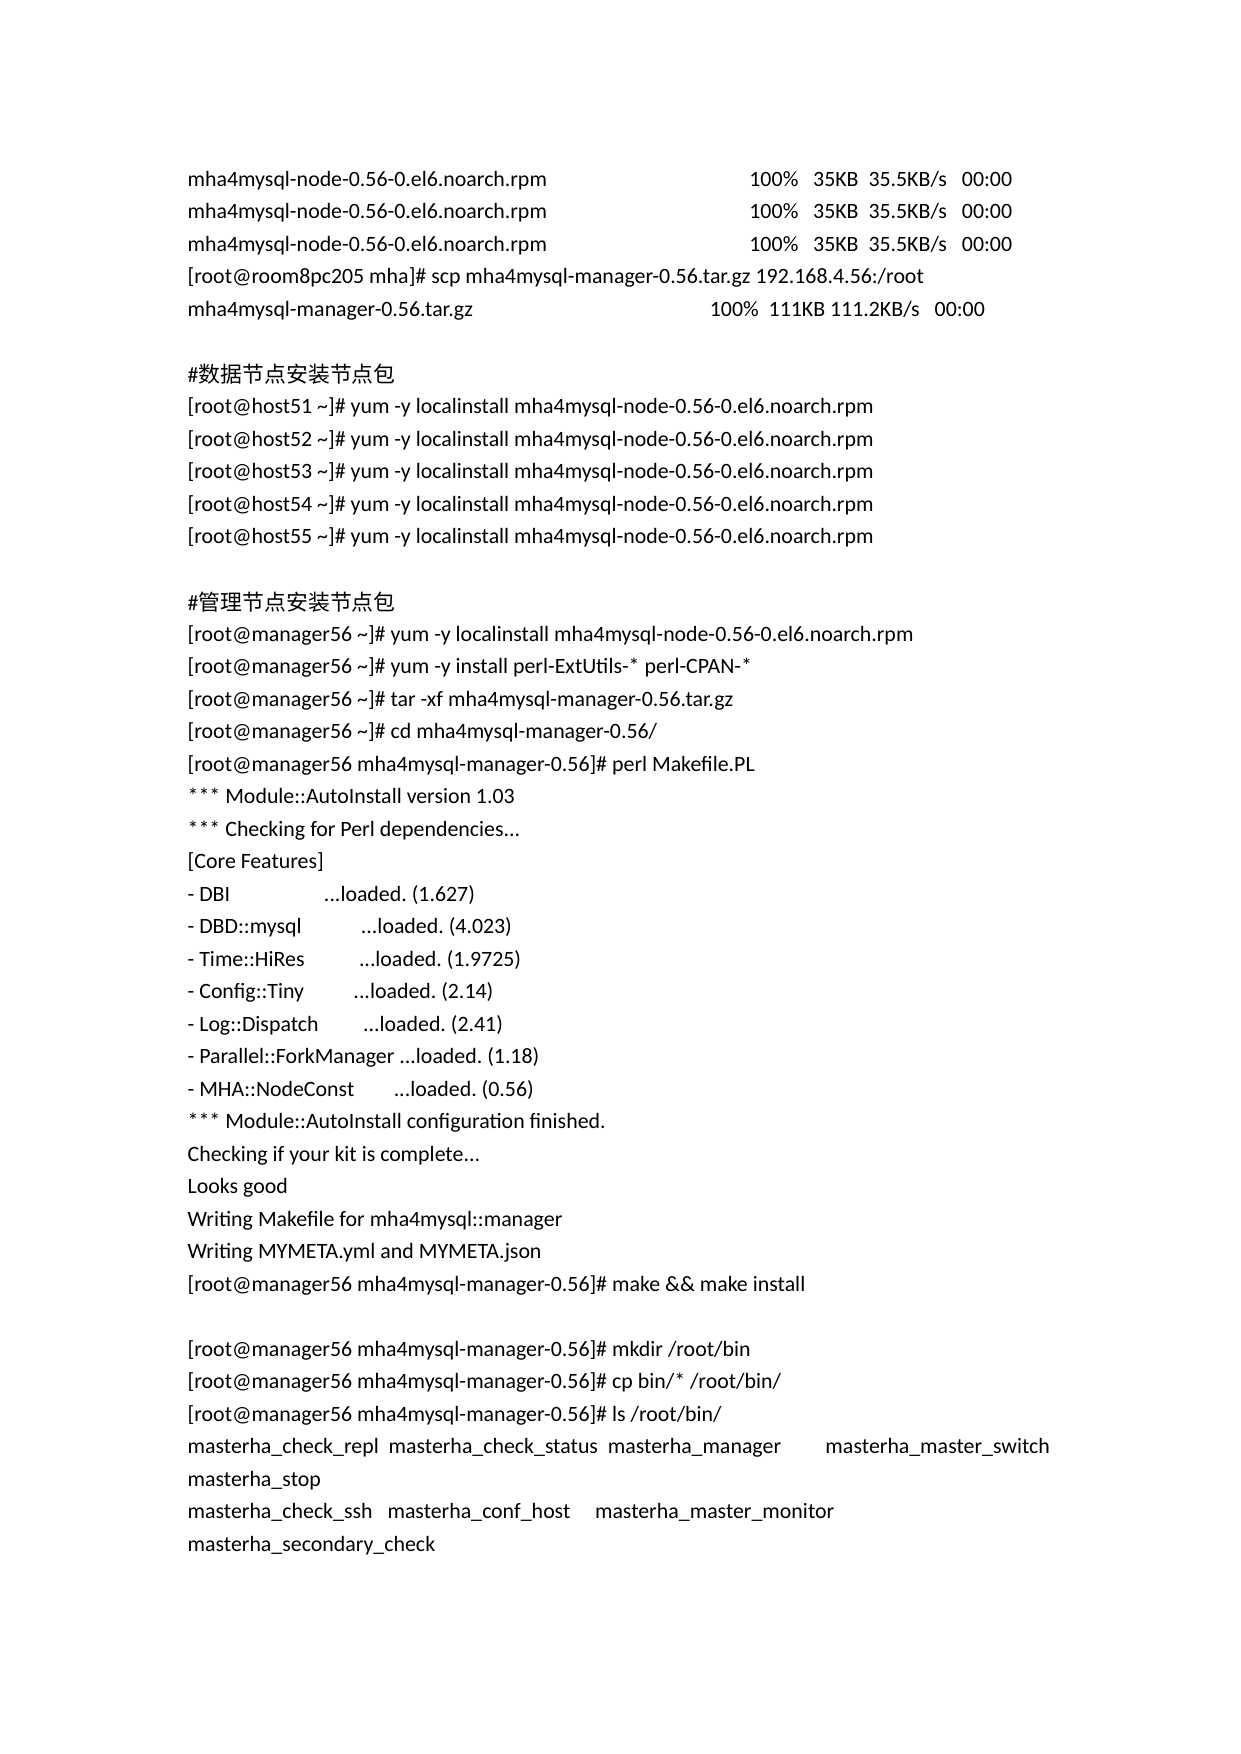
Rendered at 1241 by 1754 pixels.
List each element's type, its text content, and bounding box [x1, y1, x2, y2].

text *** Module::AutoInstall version 1.03 [187, 779, 1053, 812]
text - DBI ...loaded. (1.627) [187, 877, 1053, 909]
text [root@manager56 ~]# tar -xf mha4mysql-manager-0.56.tar.gz [187, 682, 1053, 714]
text [root@manager56 mha4mysql-manager-0.56]# perl Makefile.PL [187, 747, 1053, 779]
text [root@host55 ~]# yum -y localinstall mha4mysql-node-0.56-0.el6.noarch.rpm [187, 519, 1053, 552]
text [root@host51 ~]# yum -y localinstall mha4mysql-node-0.56-0.el6.noarch.rpm [187, 389, 1053, 422]
text masterha_check_ssh masterha_conf_host masterha_master_monitor masterha_secondary_check [187, 1494, 1053, 1559]
text *** Checking for Perl dependencies... [187, 812, 1053, 844]
text [root@host54 ~]# yum -y localinstall mha4mysql-node-0.56-0.el6.noarch.rpm [187, 487, 1053, 519]
text masterha_check_repl masterha_check_status masterha_manager masterha_master_switch masterha_stop [187, 1429, 1053, 1494]
text mha4mysql-manager-0.56.tar.gz 100% 111KB 111.2KB/s 00:00 [187, 292, 1053, 324]
text [root@host52 ~]# yum -y localinstall mha4mysql-node-0.56-0.el6.noarch.rpm [187, 422, 1053, 454]
text [root@manager56 ~]# cd mha4mysql-manager-0.56/ [187, 714, 1053, 747]
text [root@room8pc205 mha]# scp mha4mysql-manager-0.56.tar.gz 192.168.4.56:/root [187, 259, 1053, 292]
text - Config::Tiny ...loaded. (2.14) [187, 974, 1053, 1007]
text [root@manager56 ~]# yum -y install perl-ExtUtils-* perl-CPAN-* [187, 649, 1053, 682]
text [root@host53 ~]# yum -y localinstall mha4mysql-node-0.56-0.el6.noarch.rpm [187, 454, 1053, 487]
text #管理节点安装节点包 [187, 584, 1053, 617]
text Checking if your kit is complete... [187, 1137, 1053, 1169]
text *** Module::AutoInstall configuration finished. [187, 1104, 1053, 1137]
text #数据节点安装节点包 [187, 357, 1053, 389]
text [root@manager56 mha4mysql-manager-0.56]# mkdir /root/bin [187, 1332, 1053, 1364]
text Writing MYMETA.yml and MYMETA.json [187, 1234, 1053, 1267]
text - Log::Dispatch ...loaded. (2.41) [187, 1007, 1053, 1039]
text [root@manager56 mha4mysql-manager-0.56]# make && make install [187, 1267, 1053, 1299]
text [Core Features] [187, 844, 1053, 877]
text - DBD::mysql ...loaded. (4.023) [187, 909, 1053, 942]
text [187, 194, 1053, 227]
text - Time::HiRes ...loaded. (1.9725) [187, 942, 1053, 974]
text - Parallel::ForkManager ...loaded. (1.18) [187, 1039, 1053, 1072]
text [root@manager56 mha4mysql-manager-0.56]# cp bin/* /root/bin/ [187, 1364, 1053, 1397]
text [187, 162, 1053, 194]
text - MHA::NodeConst ...loaded. (0.56) [187, 1072, 1053, 1104]
text Looks good [187, 1169, 1053, 1202]
text Writing Makefile for mha4mysql::manager [187, 1202, 1053, 1234]
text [187, 227, 1053, 259]
text [root@manager56 mha4mysql-manager-0.56]# ls /root/bin/ [187, 1397, 1053, 1429]
text [root@manager56 ~]# yum -y localinstall mha4mysql-node-0.56-0.el6.noarch.rpm [187, 617, 1053, 649]
